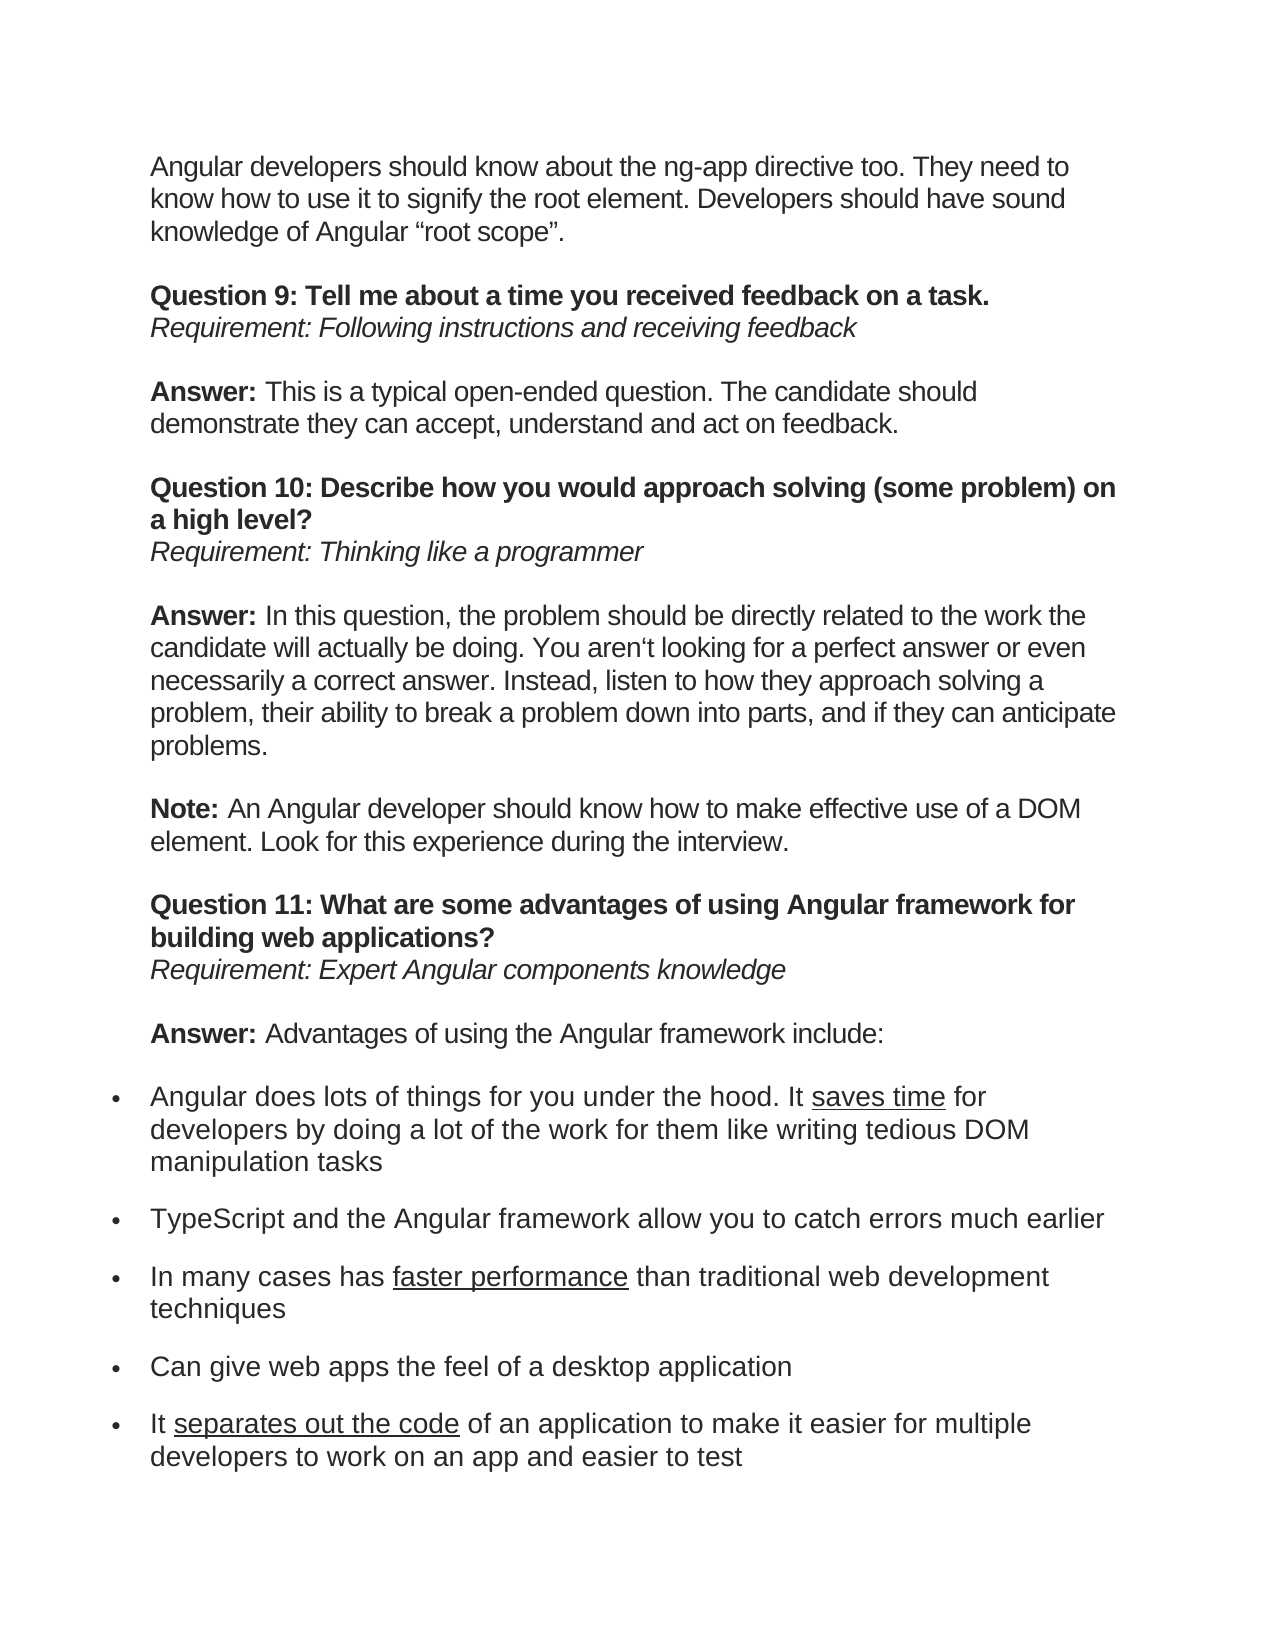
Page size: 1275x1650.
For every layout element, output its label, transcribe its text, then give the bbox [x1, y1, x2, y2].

list In many cases has faster performance than traditional web development techniques [112, 1260, 1125, 1325]
list It separates out the code of an application to make it easier for multiple developers to work on an app and easier to test [112, 1407, 1125, 1472]
text Answer: This is a typical open-ended question. The candidate should demonstrate they can accept, understand and act on feedback. [150, 374, 1125, 439]
text Question 10: Describe how you would approach solving (some problem) on a high level? Requirement: Thinking like a programmer [150, 471, 1125, 568]
text Answer: Advantages of using the Angular framework include: [150, 1017, 1125, 1049]
list TypeScript and the Angular framework allow you to catch errors much earlier [112, 1202, 1125, 1235]
text Note: An Angular developer should know how to make effective use of a DOM element. Look for this experience during the interview. [150, 792, 1125, 857]
text Question 11: What are some advantages of using Angular framework for building web applications? Requirement: Expert Angular components knowledge [150, 888, 1125, 985]
text Question 9: Tell me about a time you received feedback on a task. Requirement: Following instructions and receiving feedback [150, 278, 1125, 343]
text Answer: In this question, the problem should be directly related to the work the candidate will actually be doing. You aren‘t looking for a perfect answer or even necessarily a correct answer. Instead, listen to how they approach solving a problem, their ability to break a problem down into parts, and if they can anticipate problems. [150, 599, 1125, 761]
list Angular does lots of things for you under the hood. It saves time for developers by doing a lot of the work for them like writing tedious DOM manipulation tasks [112, 1080, 1125, 1177]
text Angular developers should know about the ng-app directive too. They need to know how to use it to signify the root element. Developers should have sound knowledge of Angular “root scope”. [150, 150, 1125, 247]
list Can give web apps the feel of a desktop application [112, 1350, 1125, 1382]
